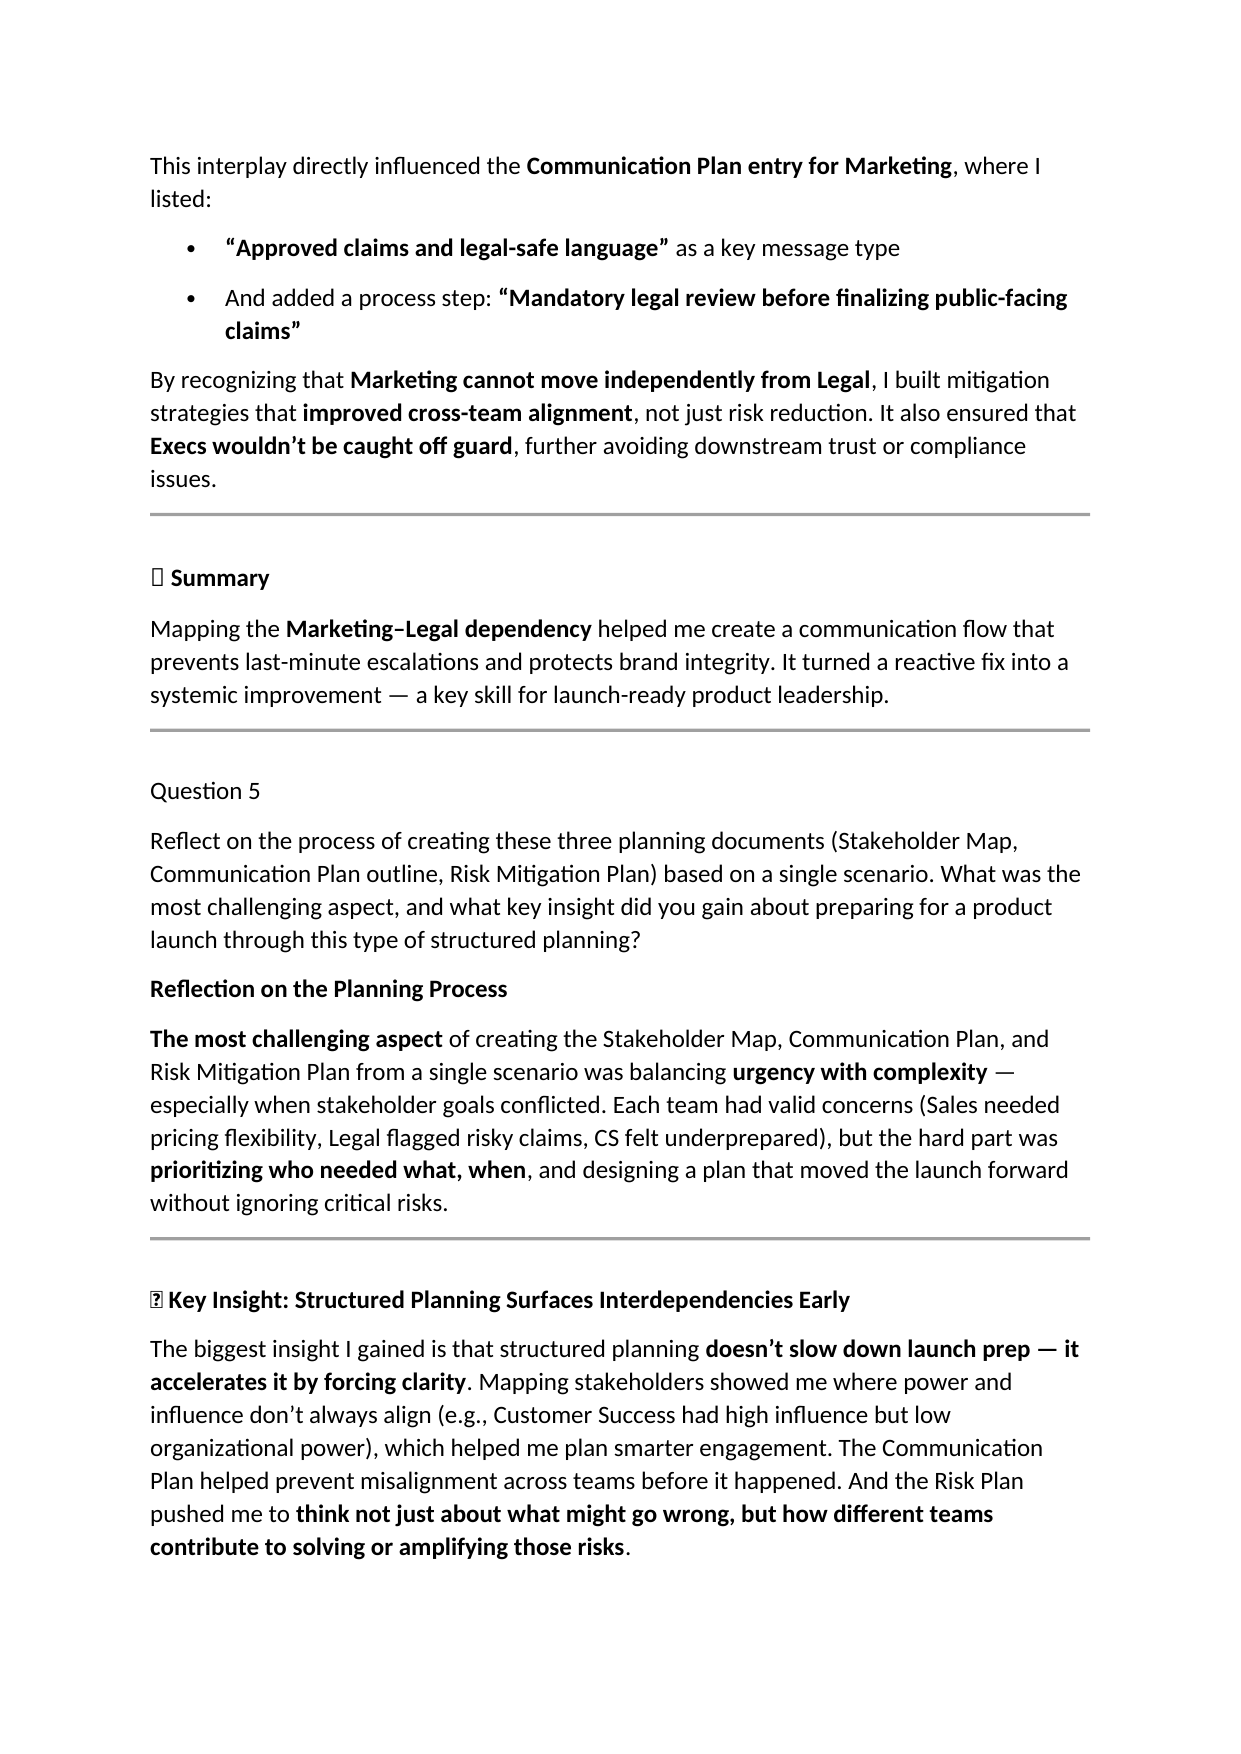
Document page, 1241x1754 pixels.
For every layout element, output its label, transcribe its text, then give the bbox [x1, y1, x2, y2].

text Question 5 [150, 776, 1090, 806]
text The most challenging aspect of creating the Stakeholder Map, Communication Plan, and Risk Mitigation Plan from a single scenario was balancing urgency with complexity — especially when stakeholder goals conflicted. Each team had valid concerns (Sales needed pricing flexibility, Legal flagged risky claims, CS felt underprepared), but the hard part was prioritizing who needed what, when, and designing a plan that moved the launch forward without ignoring critical risks. [150, 1023, 1090, 1218]
text This interplay directly influenced the Communication Plan entry for Marketing, where I listed: [150, 150, 1090, 213]
list And added a process step: “Mandatory legal review before finalizing public-facing claims” [187, 282, 1090, 346]
list “Approved claims and legal-safe language” as a key message type [187, 232, 1090, 263]
text Reflect on the process of creating these three planning documents (Stakeholder Map, Communication Plan outline, Risk Mitigation Plan) based on a single scenario. What was the most challenging aspect, and what key insight did you gain about preparing for a product launch through this type of structured planning? [150, 825, 1090, 954]
text By recognizing that Marketing cannot move independently from Legal, I built mitigation strategies that improved cross-team alignment, not just risk reduction. It also ensured that Execs wouldn’t be caught off guard, further avoiding downstream trust or compliance issues. [150, 364, 1090, 494]
text The biggest insight I gained is that structured planning doesn’t slow down launch prep — it accelerates it by forcing clarity. Mapping stakeholders showed me where power and influence don’t always align (e.g., Customer Success had high influence but low organizational power), which helped me plan smarter engagement. The Communication Plan helped prevent misalignment across teams before it happened. And the Risk Plan pushed me to think not just about what might go wrong, but how different teams contribute to solving or amplifying those risks. [150, 1334, 1090, 1562]
text Mapping the Marketing–Legal dependency helped me create a communication flow that prevents last-minute escalations and protects brand integrity. It turned a reactive fix into a systemic improvement — a key skill for launch-ready product leadership. [150, 613, 1090, 709]
text Reflection on the Planning Process [150, 973, 1090, 1004]
text 🧠 Key Insight: Structured Planning Surfaces Interdependencies Early [150, 1284, 1090, 1314]
text 🎯 Summary [150, 560, 1090, 594]
